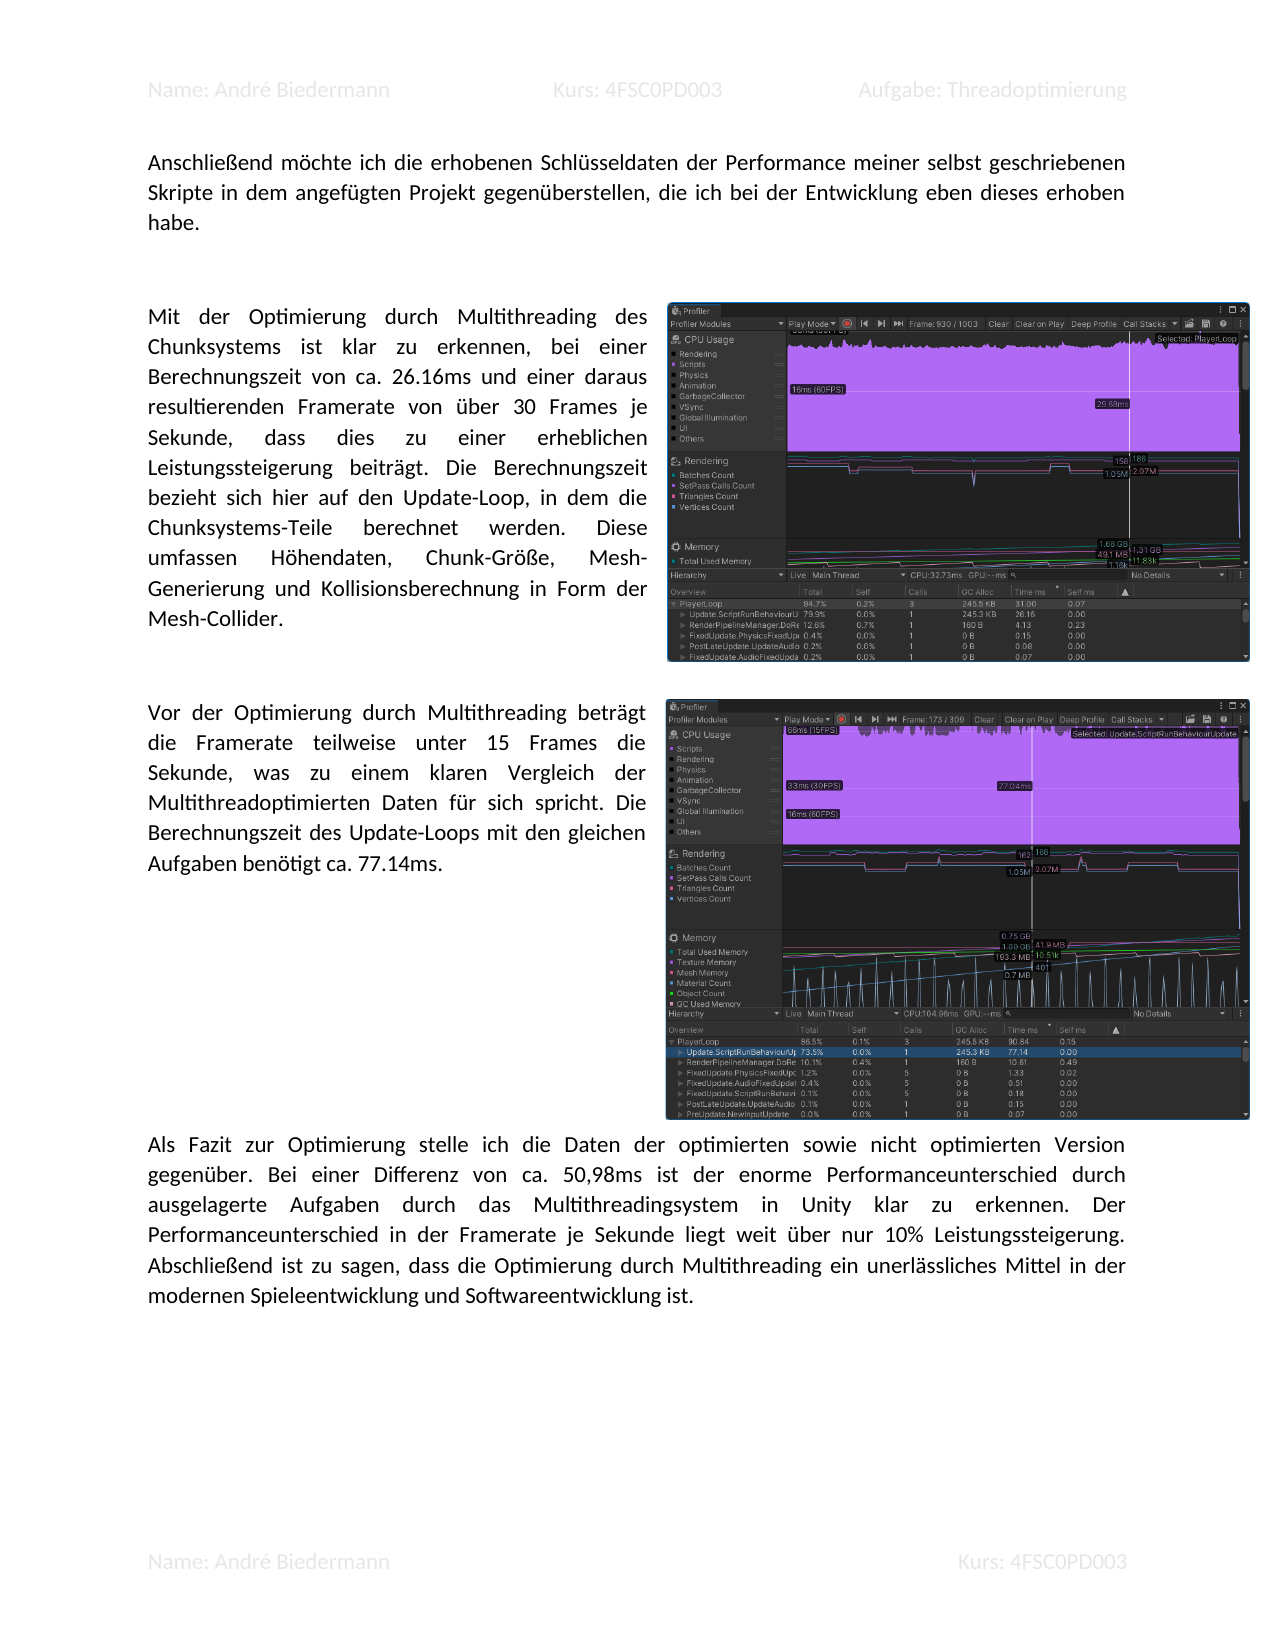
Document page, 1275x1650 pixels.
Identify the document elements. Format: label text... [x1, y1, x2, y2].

picture [667, 302, 1250, 662]
text Als Fazit zur Optimierung stelle ich die Daten der optimierten sowie nicht optimierten Version gegenüber. Bei einer Differenz von ca. 50,98ms ist der enorme Performanceunterschied durch ausgelagerte Aufgaben durch das Multithreadingsystem in Unity klar zu erkennen. Der Performanceunterschied in der Framerate je Sekunde liegt weit über nur 10% Leistungssteigerung. Abschließend ist zu sagen, dass die Optimierung durch Multithreading ein unerlässliches Mittel in der modernen Spieleentwicklung und Softwareentwicklung ist. [148, 1130, 1127, 1309]
picture [665, 699, 1250, 1120]
text Vor der Optimierung durch Multithreading beträgt die Framerate teilweise unter 15 Frames die Sekunde, was zu einem klaren Vergleich der Multithreadoptimierten Daten für sich spricht. Die Berechnungszeit des Update-Loops mit den gleichen Aufgaben benötigt ca. 77.14ms. [148, 698, 1127, 877]
text Mit der Optimierung durch Multithreading des Chunksystems ist klar zu erkennen, bei einer Berechnungszeit von ca. 26.16ms und einer daraus resultierenden Framerate von über 30 Frames je Sekunde, dass dies zu einer erheblichen Leistungssteigerung beiträgt. Die Berechnungszeit bezieht sich hier auf den Update-Loop, in dem die Chunksystems-Teile berechnet werden. Diese umfassen Höhendaten, Chunk-Größe, Mesh-Generierung und Kollisionsberechnung in Form der Mesh-Collider. [148, 302, 667, 632]
text Anschließend möchte ich die erhobenen Schlüsseldaten der Performance meiner selbst geschriebenen Skripte in dem angefügten Projekt gegenüberstellen, die ich bei der Entwicklung eben dieses erhoben habe. [148, 148, 1127, 236]
